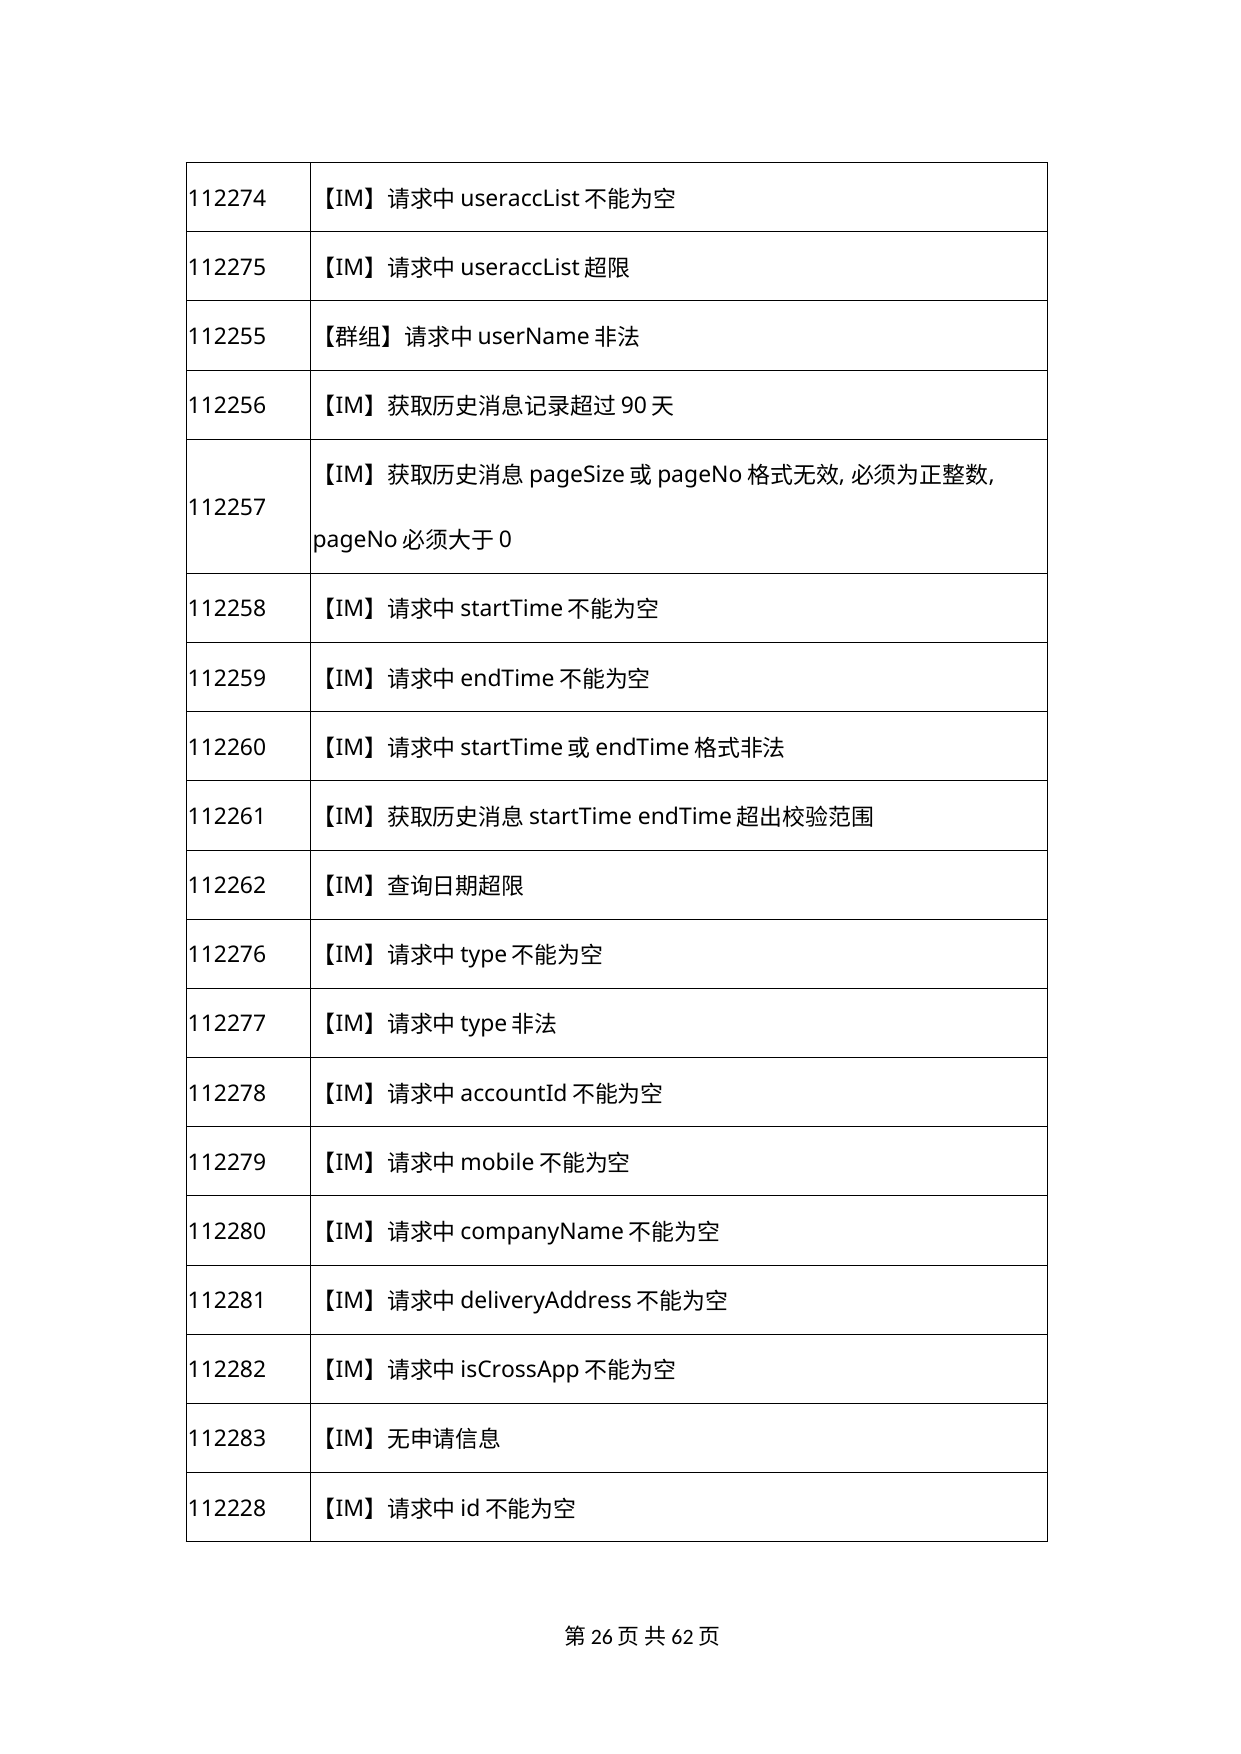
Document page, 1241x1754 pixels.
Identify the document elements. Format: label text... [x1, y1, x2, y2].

table_cell 【IM】请求中companyName不能为空 [311, 1196, 1047, 1264]
table_cell 【IM】获取历史消息pageSize或pageNo格式无效, 必须为正整数, pageNo必须大于0 [311, 440, 1047, 573]
table_cell 【IM】请求中deliveryAddress不能为空 [311, 1266, 1047, 1334]
table_cell 【IM】请求中id不能为空 [311, 1473, 1047, 1541]
table_cell 【IM】请求中startTime或endTime格式非法 [311, 712, 1047, 780]
table_cell 112256 [187, 371, 310, 439]
table_cell 【IM】请求中type非法 [311, 989, 1047, 1057]
table_cell 112283 [187, 1404, 310, 1472]
table_cell 【IM】请求中endTime不能为空 [311, 643, 1047, 711]
table_cell 【群组】请求中userName非法 [311, 301, 1047, 369]
table_cell 112277 [187, 989, 310, 1057]
table_cell 【IM】获取历史消息记录超过90天 [311, 371, 1047, 439]
table_cell 112274 [187, 163, 310, 231]
table_cell 【IM】无申请信息 [311, 1404, 1047, 1472]
table_cell 【IM】查询日期超限 [311, 851, 1047, 919]
table_cell 112258 [187, 574, 310, 642]
table_cell 【IM】获取历史消息startTime endTime超出校验范围 [311, 781, 1047, 849]
table_cell 112255 [187, 301, 310, 369]
table_cell 【IM】请求中isCrossApp不能为空 [311, 1335, 1047, 1403]
table_cell 【IM】请求中mobile不能为空 [311, 1127, 1047, 1195]
table_cell 112259 [187, 643, 310, 711]
table_cell 【IM】请求中type不能为空 [311, 920, 1047, 988]
table_cell 112281 [187, 1266, 310, 1334]
table_cell 【IM】请求中useraccList超限 [311, 232, 1047, 300]
table_cell 112228 [187, 1473, 310, 1541]
table_cell 【IM】请求中useraccList不能为空 [311, 163, 1047, 231]
table_cell 112262 [187, 851, 310, 919]
table_cell 112257 [187, 440, 310, 573]
table_cell 112261 [187, 781, 310, 849]
table_cell 【IM】请求中startTime不能为空 [311, 574, 1047, 642]
table_cell 【IM】请求中accountId不能为空 [311, 1058, 1047, 1126]
table_cell 112279 [187, 1127, 310, 1195]
table_cell 112276 [187, 920, 310, 988]
table_cell 112260 [187, 712, 310, 780]
table_cell 112275 [187, 232, 310, 300]
table_cell 112282 [187, 1335, 310, 1403]
table_cell 112278 [187, 1058, 310, 1126]
table_cell 112280 [187, 1196, 310, 1264]
